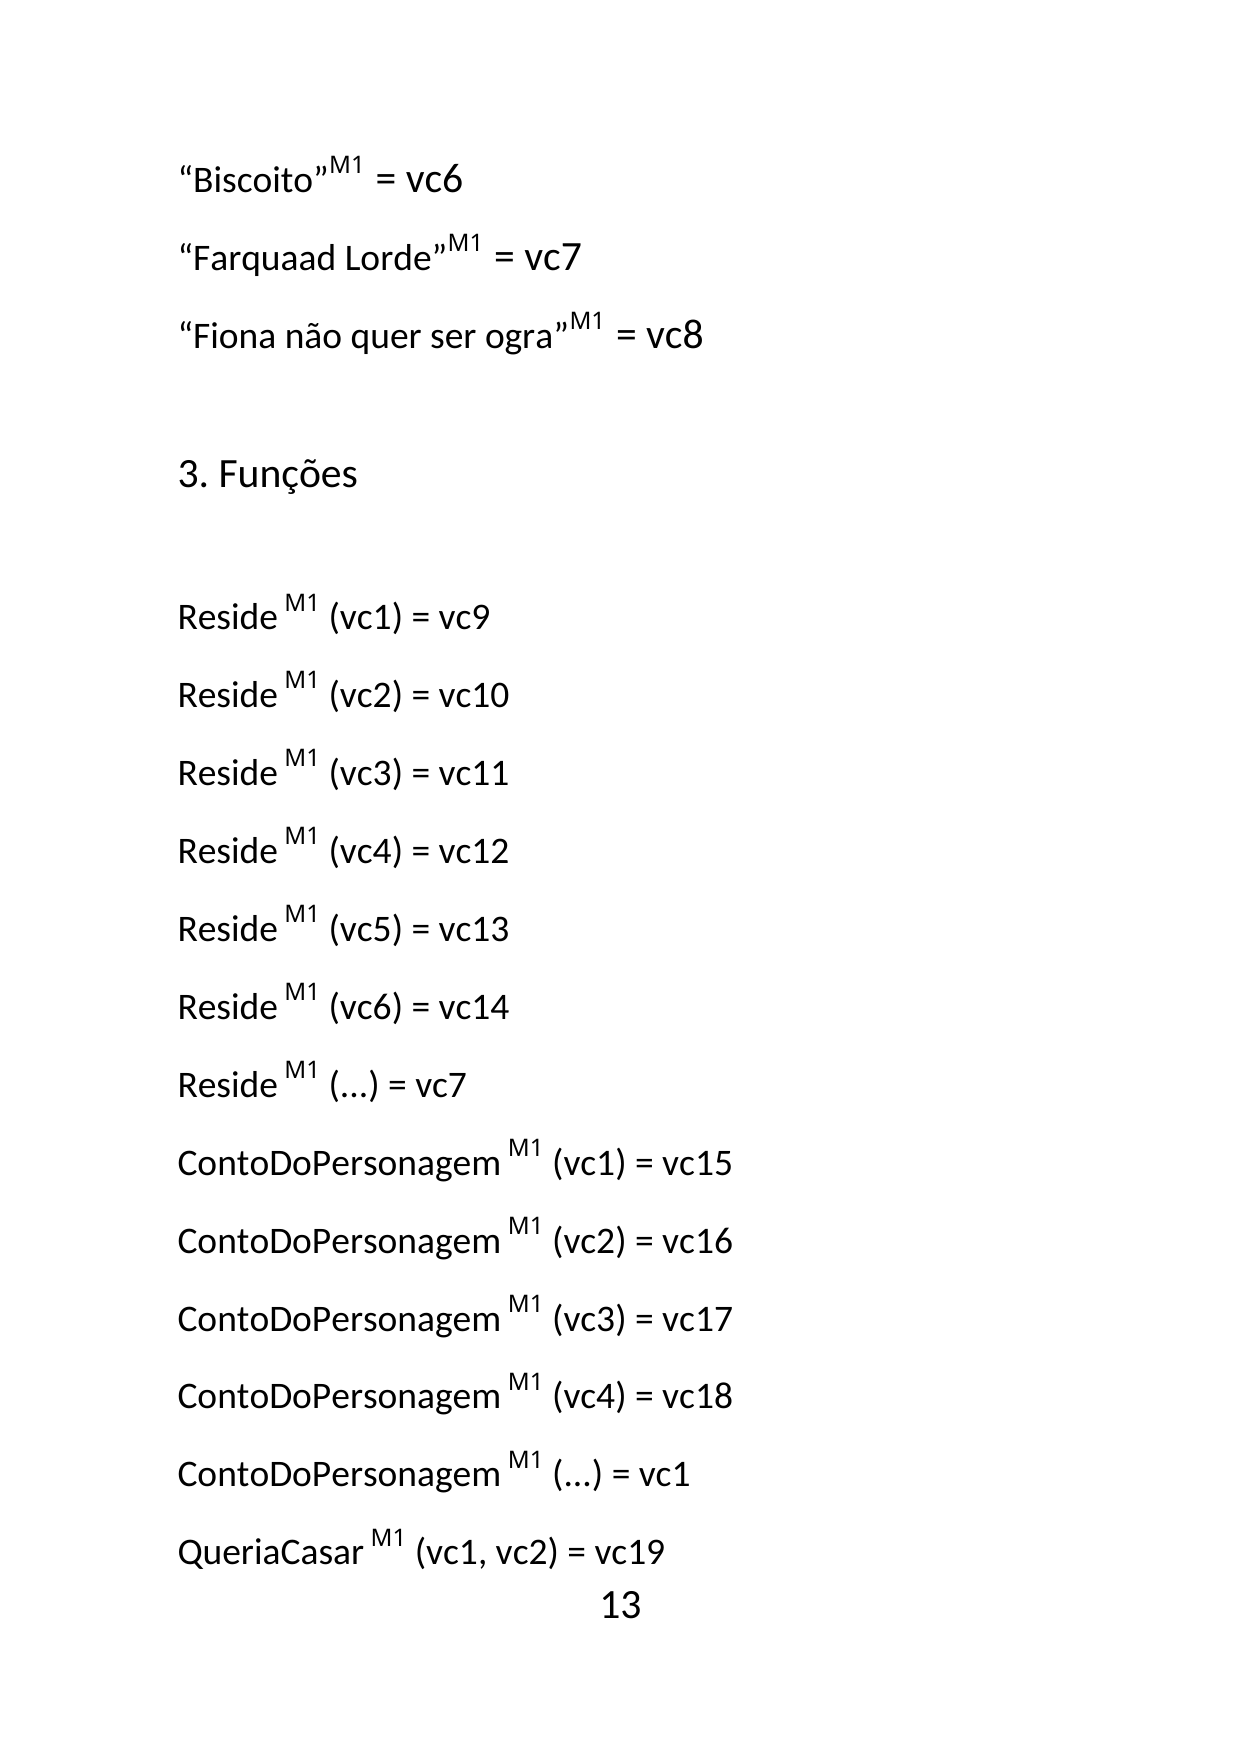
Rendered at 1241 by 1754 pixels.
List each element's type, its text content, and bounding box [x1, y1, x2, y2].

text ContoDoPersonagem M1 (vc2) = vc16 [177, 1208, 1063, 1265]
text Reside M1 (vc2) = vc10 [177, 663, 1063, 720]
text “Biscoito”M1 = vc6 [177, 148, 1063, 204]
text Reside M1 (vc5) = vc13 [177, 897, 1063, 954]
text “Farquaad Lorde”M1 = vc7 [177, 226, 1063, 282]
text Reside M1 (vc4) = vc12 [177, 819, 1063, 876]
text QueriaCasar M1 (vc1, vc2) = vc19 [177, 1520, 1063, 1577]
text “Fiona não quer ser ogra”M1 = vc8 [177, 303, 1063, 360]
text 3. Funções [177, 447, 1063, 498]
text Reside M1 (vc6) = vc14 [177, 975, 1063, 1032]
text Reside M1 (vc3) = vc11 [177, 741, 1063, 798]
text ContoDoPersonagem M1 (...) = vc1 [177, 1442, 1063, 1499]
text Reside M1 (...) = vc7 [177, 1053, 1063, 1109]
text ContoDoPersonagem M1 (vc3) = vc17 [177, 1286, 1063, 1343]
text Reside M1 (vc1) = vc9 [177, 585, 1063, 642]
text ContoDoPersonagem M1 (vc4) = vc18 [177, 1364, 1063, 1421]
text ContoDoPersonagem M1 (vc1) = vc15 [177, 1131, 1063, 1187]
